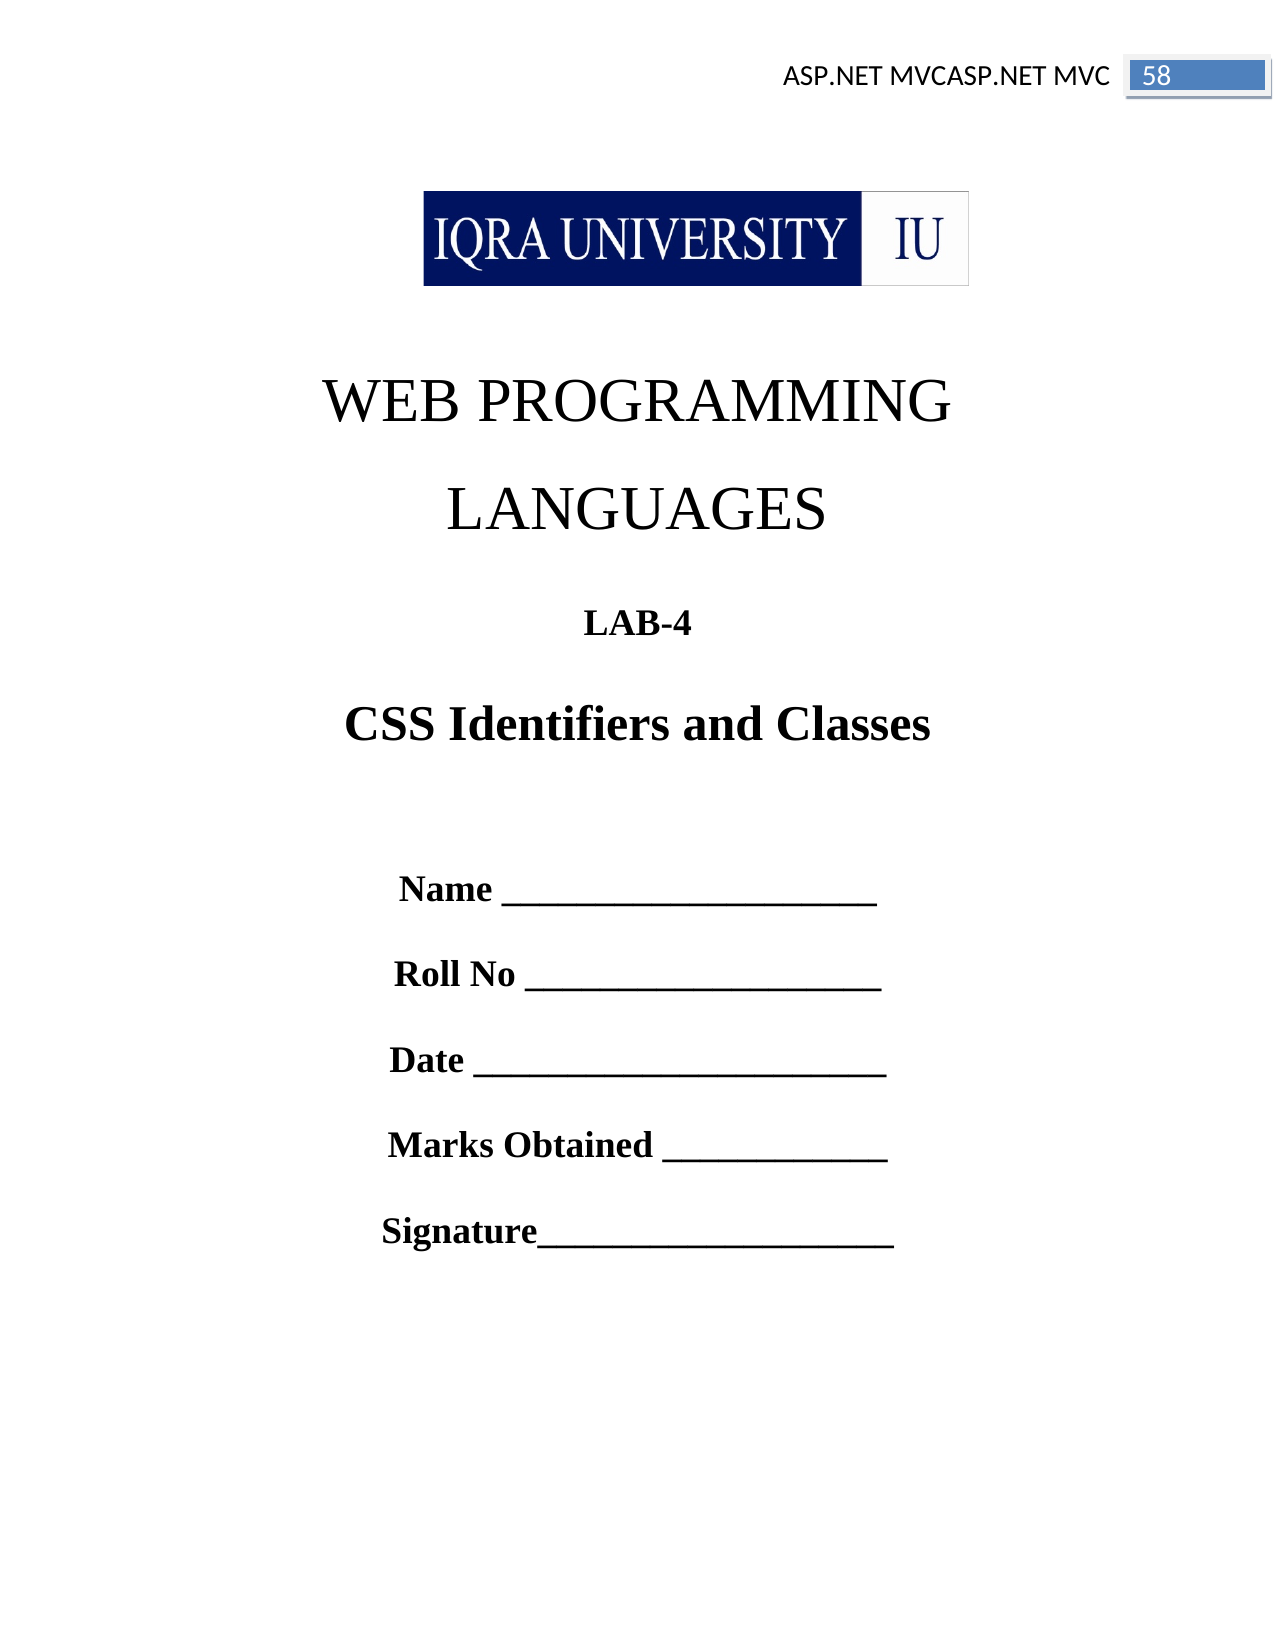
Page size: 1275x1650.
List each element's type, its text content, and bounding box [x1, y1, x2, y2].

text LAB-4 [150, 600, 1125, 643]
text Roll No ___________________ [150, 952, 1125, 995]
text Marks Obtained ____________ [150, 1123, 1125, 1166]
text Date ______________________ [150, 1037, 1125, 1080]
text Name ____________________ [150, 866, 1125, 909]
subtitle CSS Identifiers and Classes [150, 694, 1125, 751]
picture [423, 191, 969, 286]
text WEB PROGRAMMING LANGUAGES [150, 363, 1125, 543]
text Signature___________________ [150, 1208, 1125, 1251]
